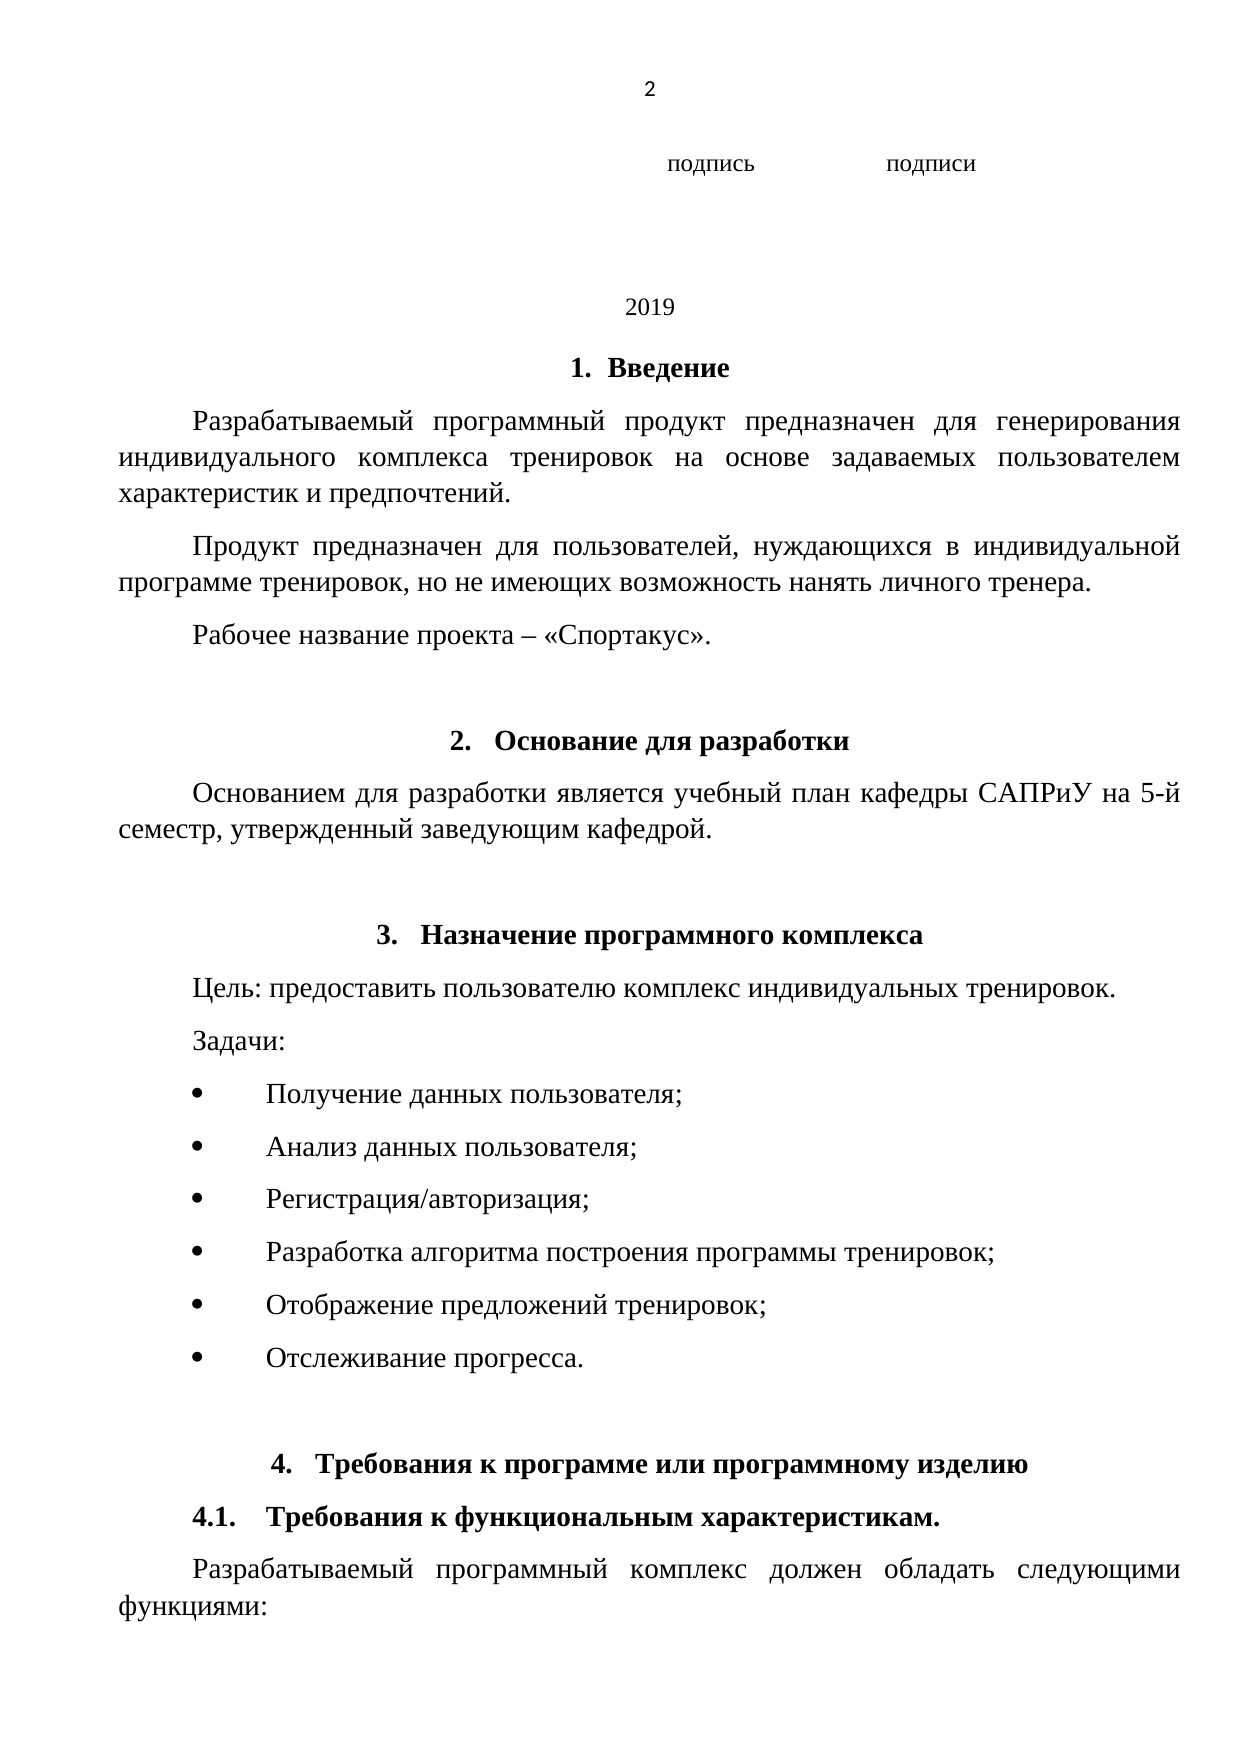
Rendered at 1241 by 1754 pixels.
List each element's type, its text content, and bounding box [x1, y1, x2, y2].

text Продукт предназначен для пользователей, нуждающихся в индивидуальной программе тренировок, но не имеющих возможность нанять личного тренера. [118, 528, 1181, 598]
text Разрабатываемый программный продукт предназначен для генерирования индивидуального комплекса тренировок на основе задаваемых пользователем характеристик и предпочтений. [118, 403, 1181, 509]
text Рабочее название проекта – «Спортакус». [118, 617, 1181, 651]
list Требования к программе или программному изделию [118, 1446, 1181, 1479]
list Основание для разработки [118, 723, 1181, 756]
list Введение [118, 350, 1181, 384]
list Требования к функциональным характеристикам. [192, 1499, 1181, 1532]
list Получение данных пользователя; [118, 1076, 1181, 1109]
text Задачи: [118, 1023, 1181, 1056]
list Отображение предложений тренировок; [118, 1287, 1181, 1321]
text подпись подписи [118, 148, 1181, 176]
text Основанием для разработки является учебный план кафедры САПРиУ на 5-й семестр, утвержденный заведующим кафедрой. [118, 776, 1181, 845]
text 2019 [118, 292, 1181, 321]
text Цель: предоставить пользователю комплекс индивидуальных тренировок. [118, 970, 1181, 1004]
list Разработка алгоритма построения программы тренировок; [118, 1234, 1181, 1268]
list Регистрация/авторизация; [118, 1182, 1181, 1215]
list Назначение программного комплекса [118, 917, 1181, 951]
text Разрабатываемый программный комплекс должен обладать следующими функциями: [118, 1552, 1181, 1621]
list Отслеживание прогресса. [118, 1340, 1181, 1374]
list Анализ данных пользователя; [118, 1129, 1181, 1162]
